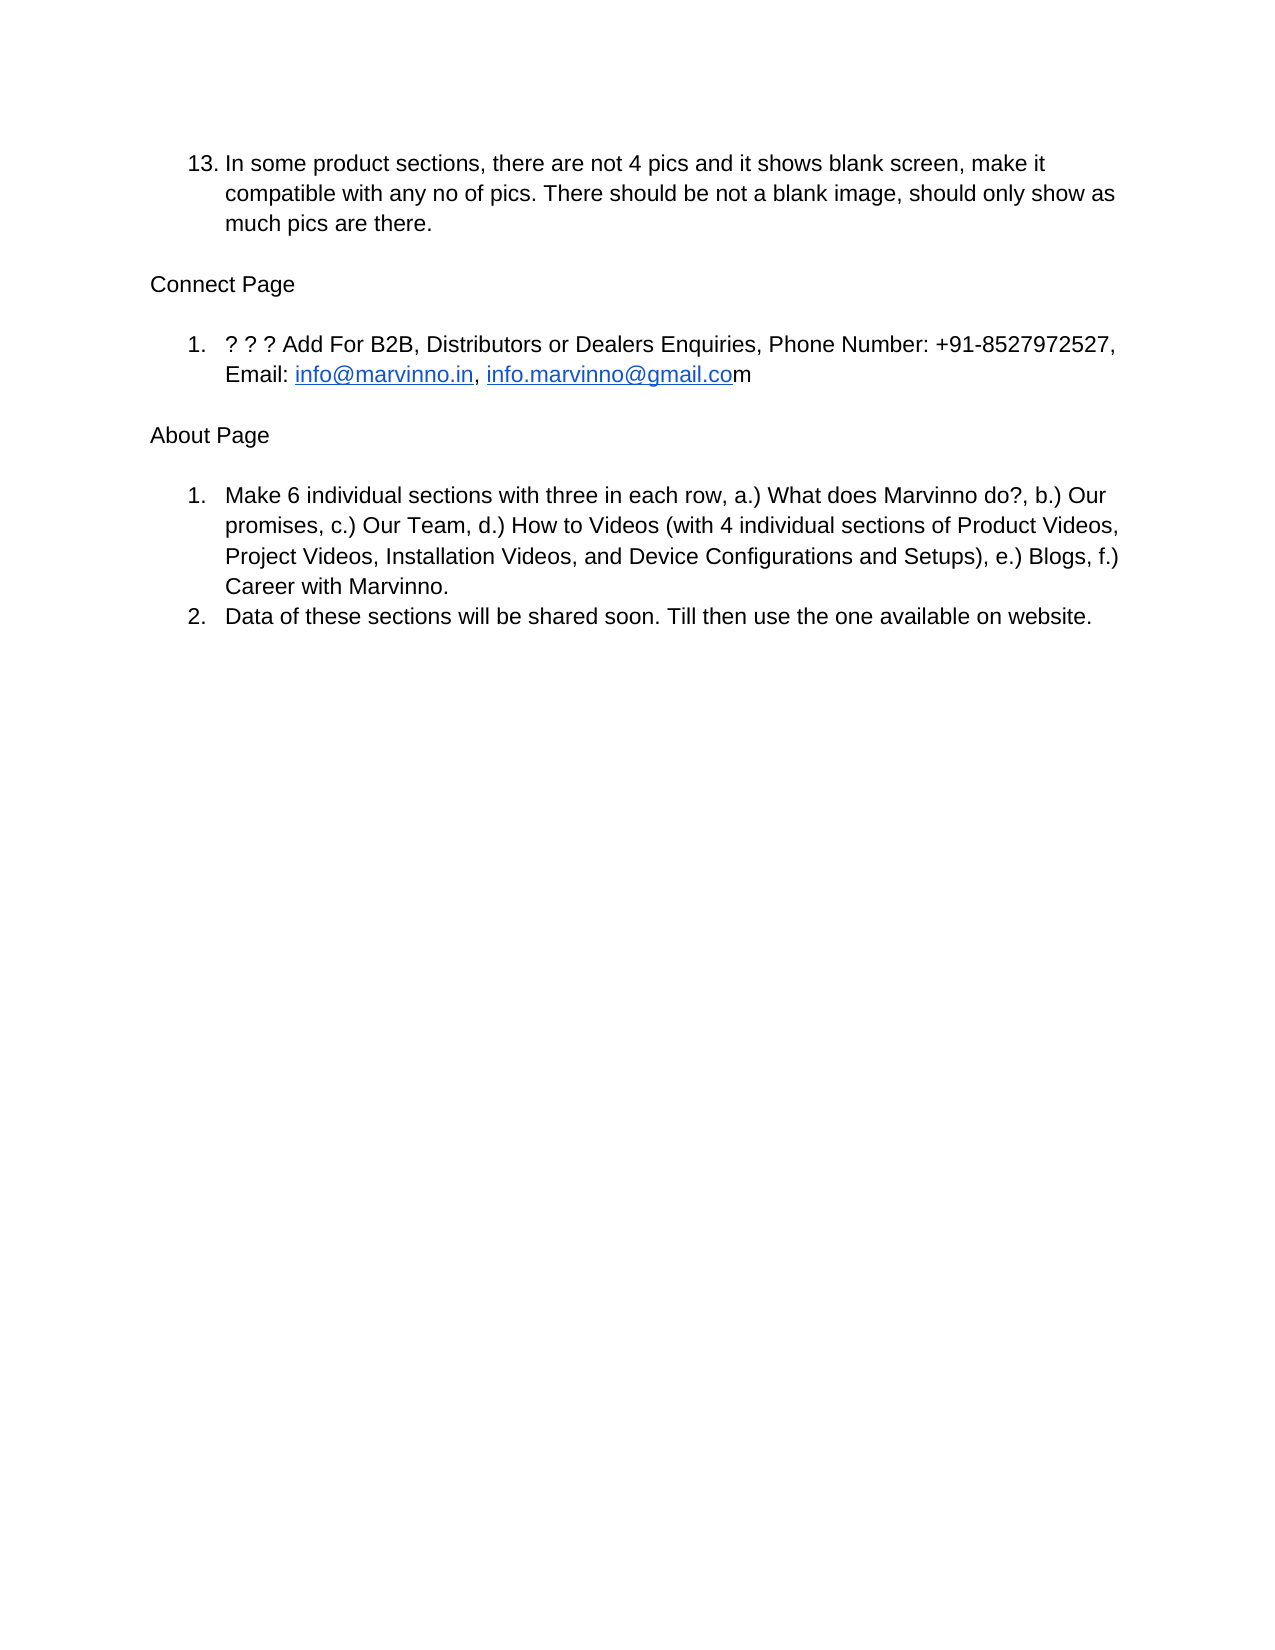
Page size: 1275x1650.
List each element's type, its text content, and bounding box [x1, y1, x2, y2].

list Make 6 individual sections with three in each row, a.) What does Marvinno do?, b.) Our promises, c.) Our Team, d.) How to Videos (with 4 individual sections of Product Videos, Project Videos, Installation Videos, and Device Configurations and Setups), e.) Blogs, f.) Career with Marvinno. [187, 482, 1125, 599]
list ? ? ? Add For B2B, Distributors or Dealers Enquiries, Phone Number: +91-8527972527, Email: info@marvinno.in, info.marvinno@gmail.com [187, 331, 1125, 388]
list Data of these sections will be shared soon. Till then use the one available on website. [187, 603, 1125, 629]
list In some product sections, there are not 4 pics and it shows blank screen, make it compatible with any no of pics. There should be not a blank image, should only show as much pics are there. [187, 150, 1125, 237]
text Connect Page [150, 271, 1125, 297]
text About Page [150, 422, 1125, 448]
